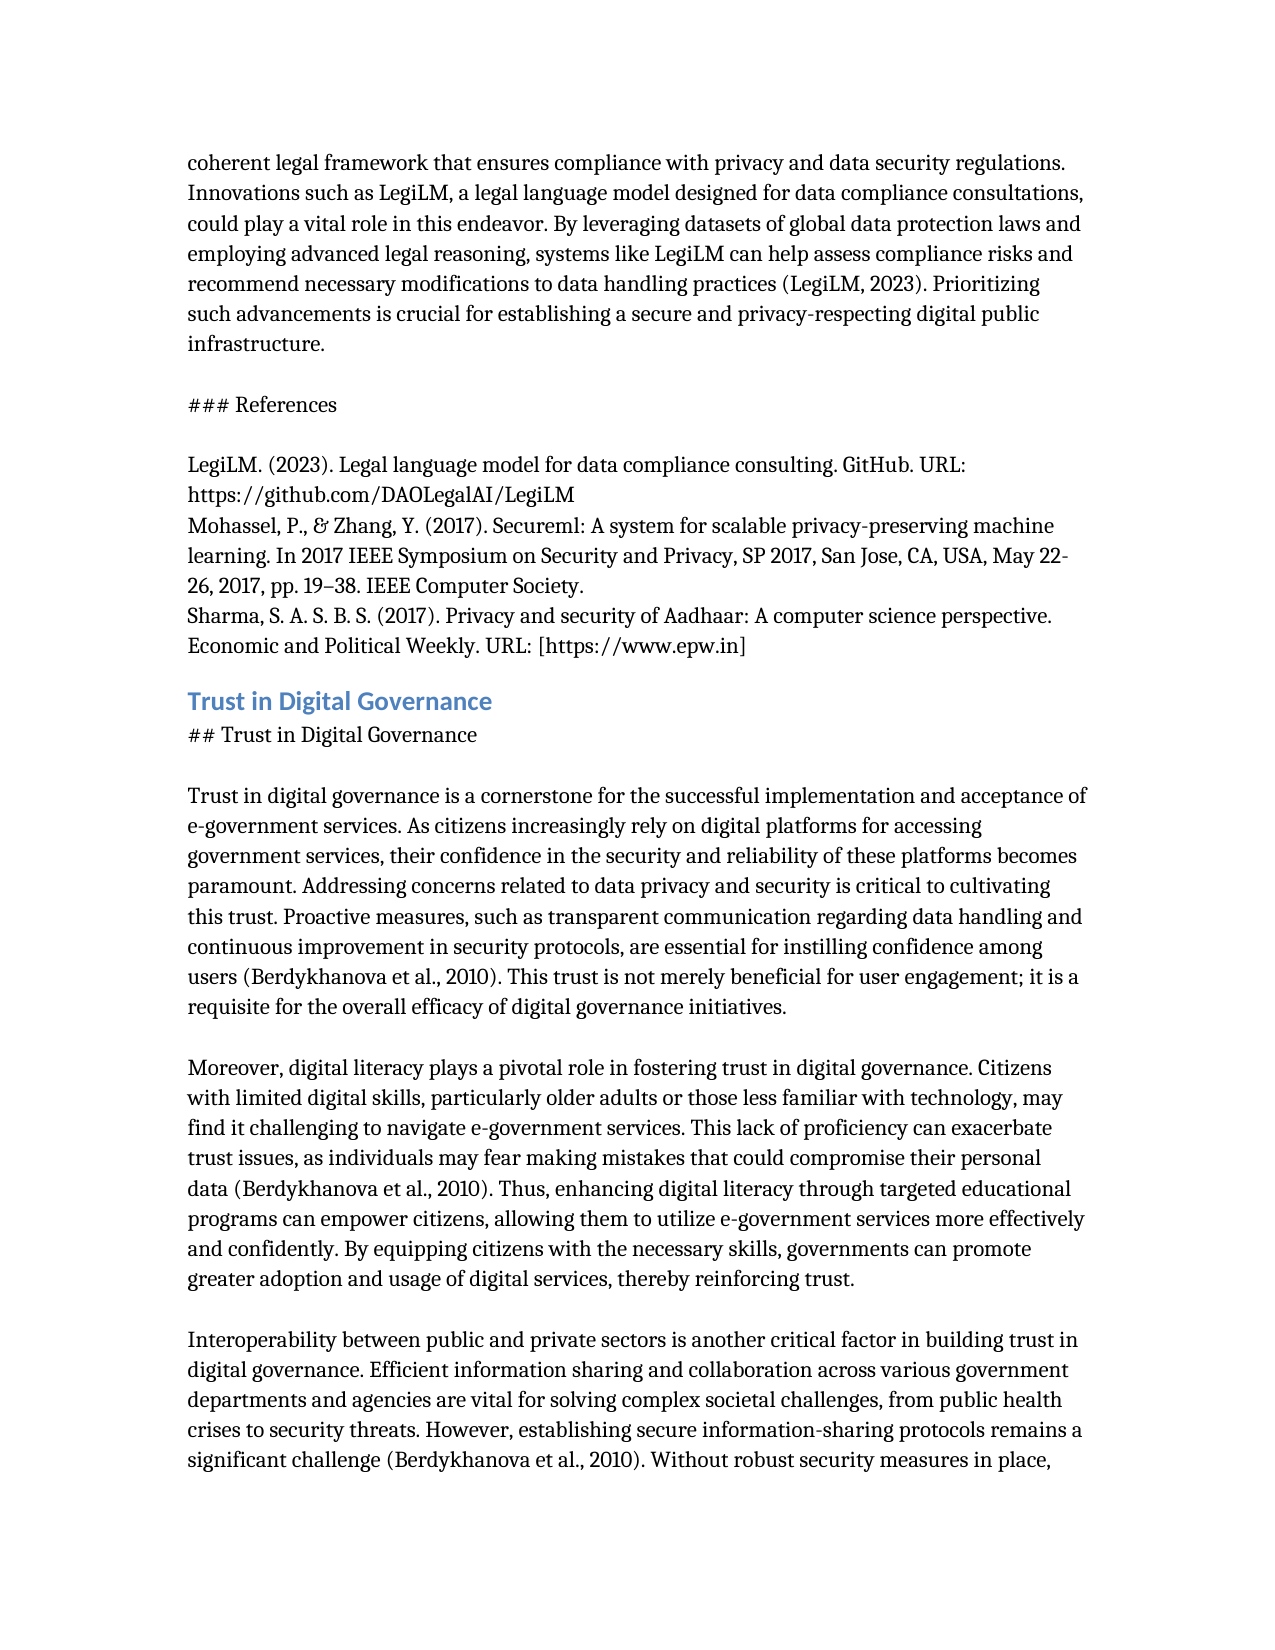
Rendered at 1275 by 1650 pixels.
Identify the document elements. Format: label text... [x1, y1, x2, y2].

subtitle Trust in Digital Governance [187, 684, 1087, 717]
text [187, 150, 1087, 660]
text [187, 722, 1087, 1474]
